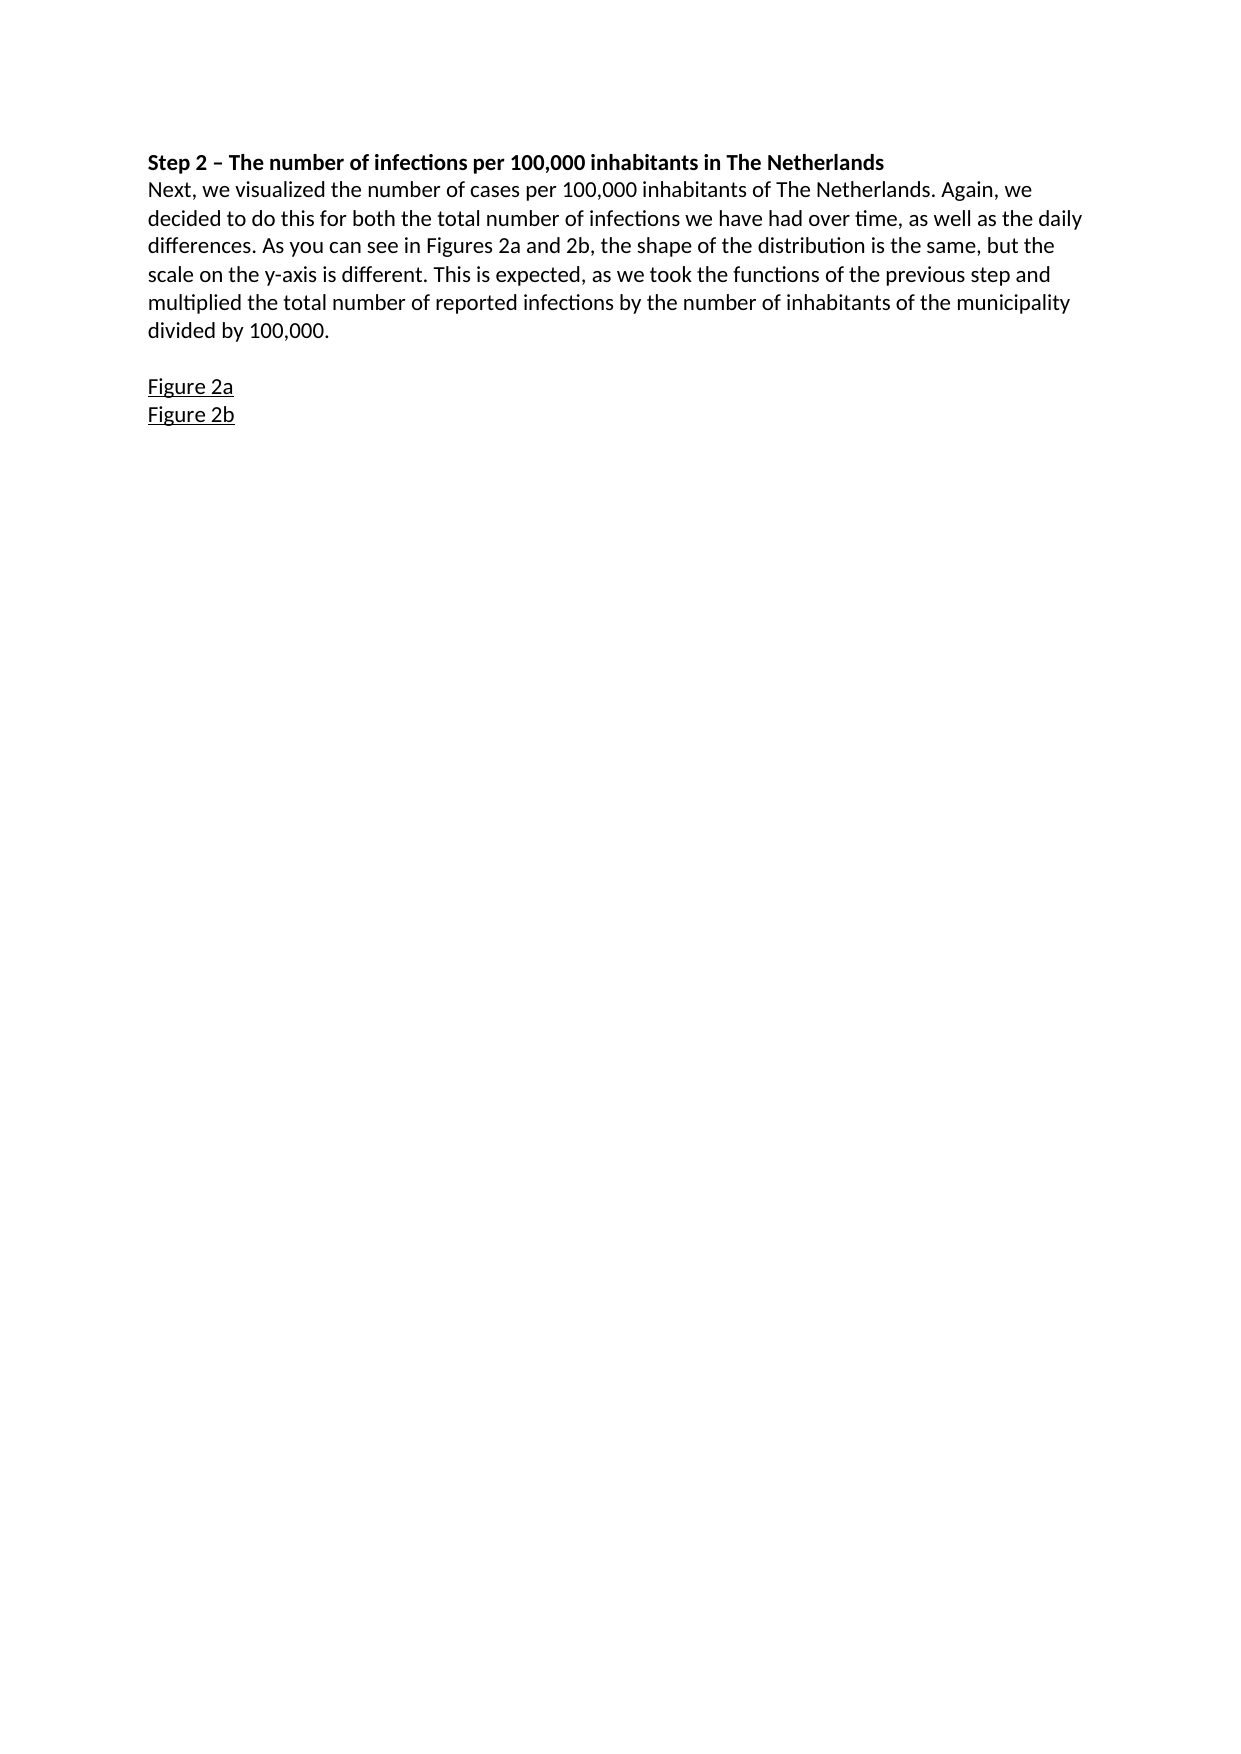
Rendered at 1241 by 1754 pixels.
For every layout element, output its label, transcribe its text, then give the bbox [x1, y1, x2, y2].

text Step 2 – The number of infections per 100,000 inhabitants in The Netherlands [148, 148, 1093, 176]
text Figure 2a [148, 372, 1093, 400]
text Figure 2b [148, 400, 1093, 428]
text Next, we visualized the number of cases per 100,000 inhabitants of The Netherlands. Again, we decided to do this for both the total number of infections we have had over time, as well as the daily differences. As you can see in Figures 2a and 2b, the shape of the distribution is the same, but the scale on the y-axis is different. This is expected, as we took the functions of the previous step and multiplied the total number of reported infections by the number of inhabitants of the municipality divided by 100,000. [148, 176, 1093, 344]
